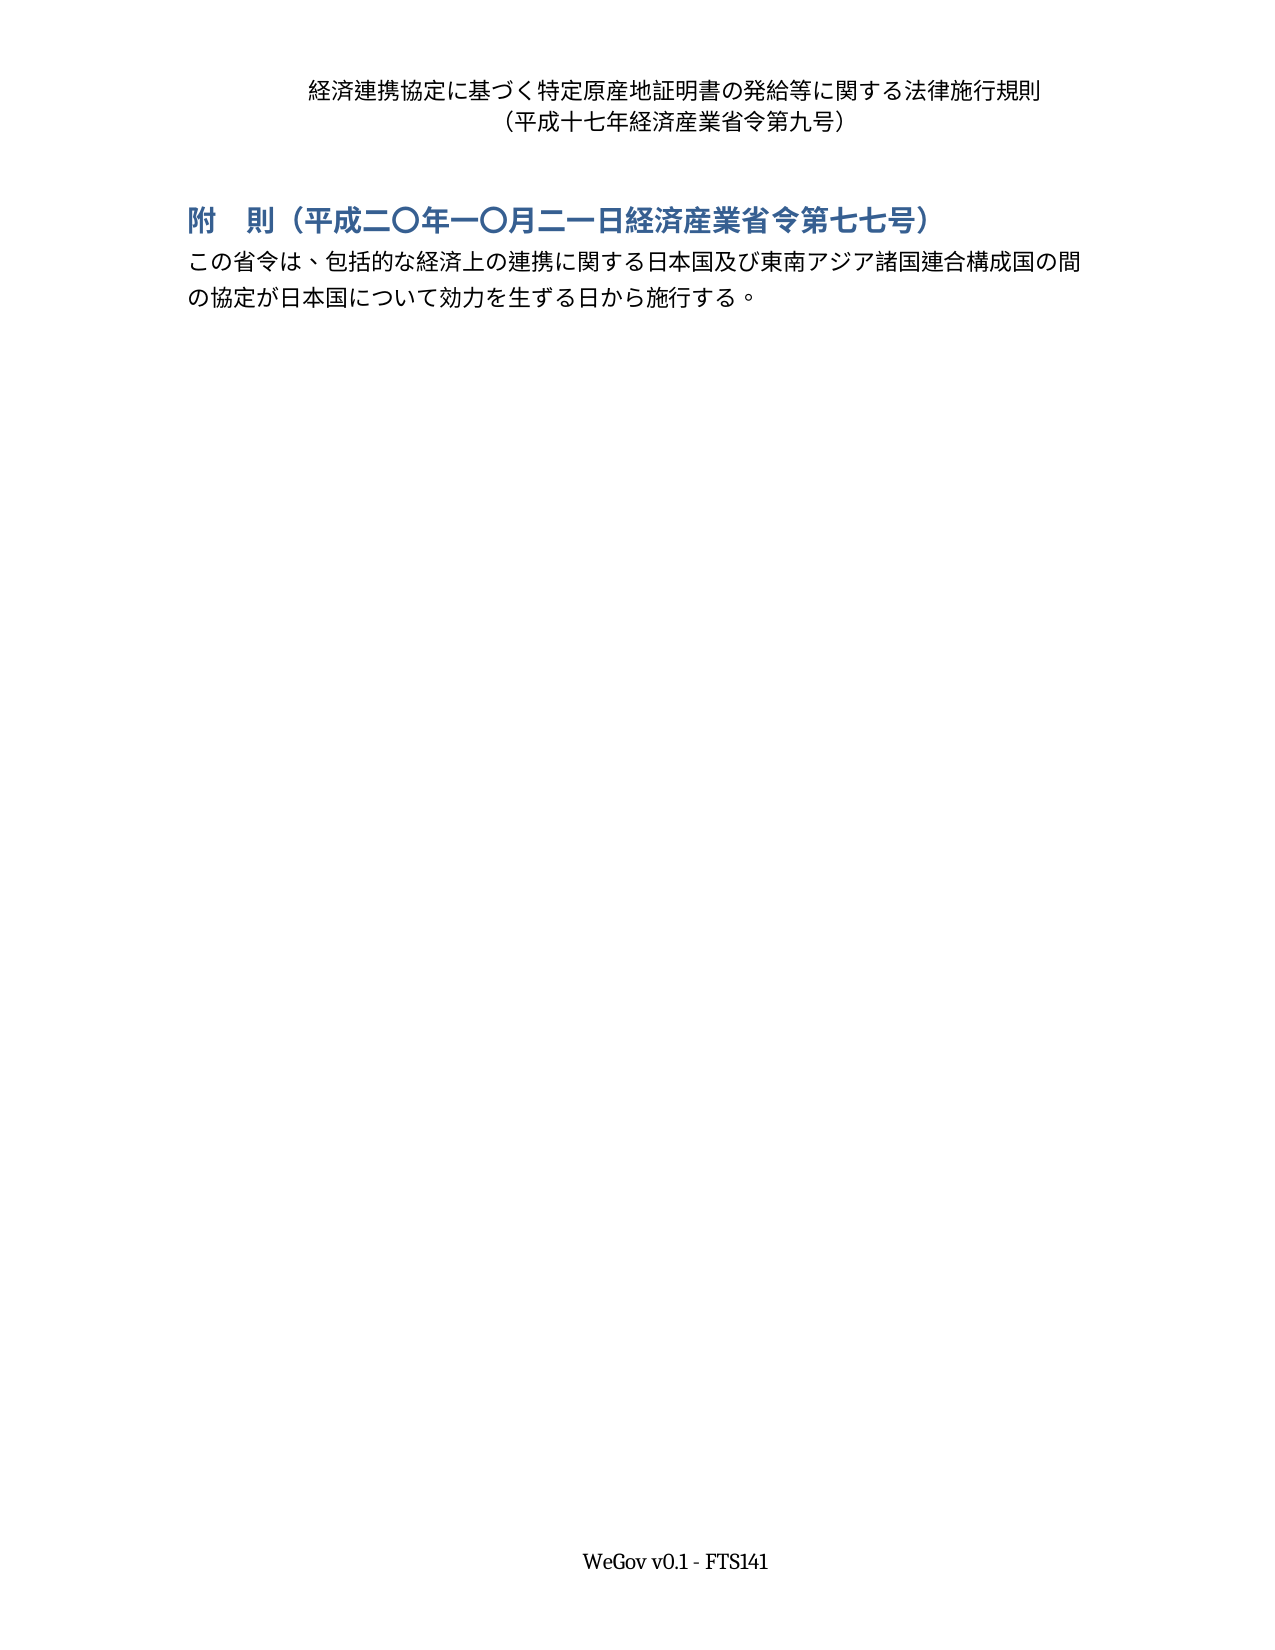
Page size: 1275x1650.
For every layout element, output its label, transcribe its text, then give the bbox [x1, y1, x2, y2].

text この省令は、包括的な経済上の連携に関する日本国及び東南アジア諸国連合構成国の間の協定が日本国について効力を生ずる日から施行する。 [187, 246, 1087, 313]
subtitle 附 則（平成二〇年一〇月二一日経済産業省令第七七号） [187, 200, 1087, 240]
